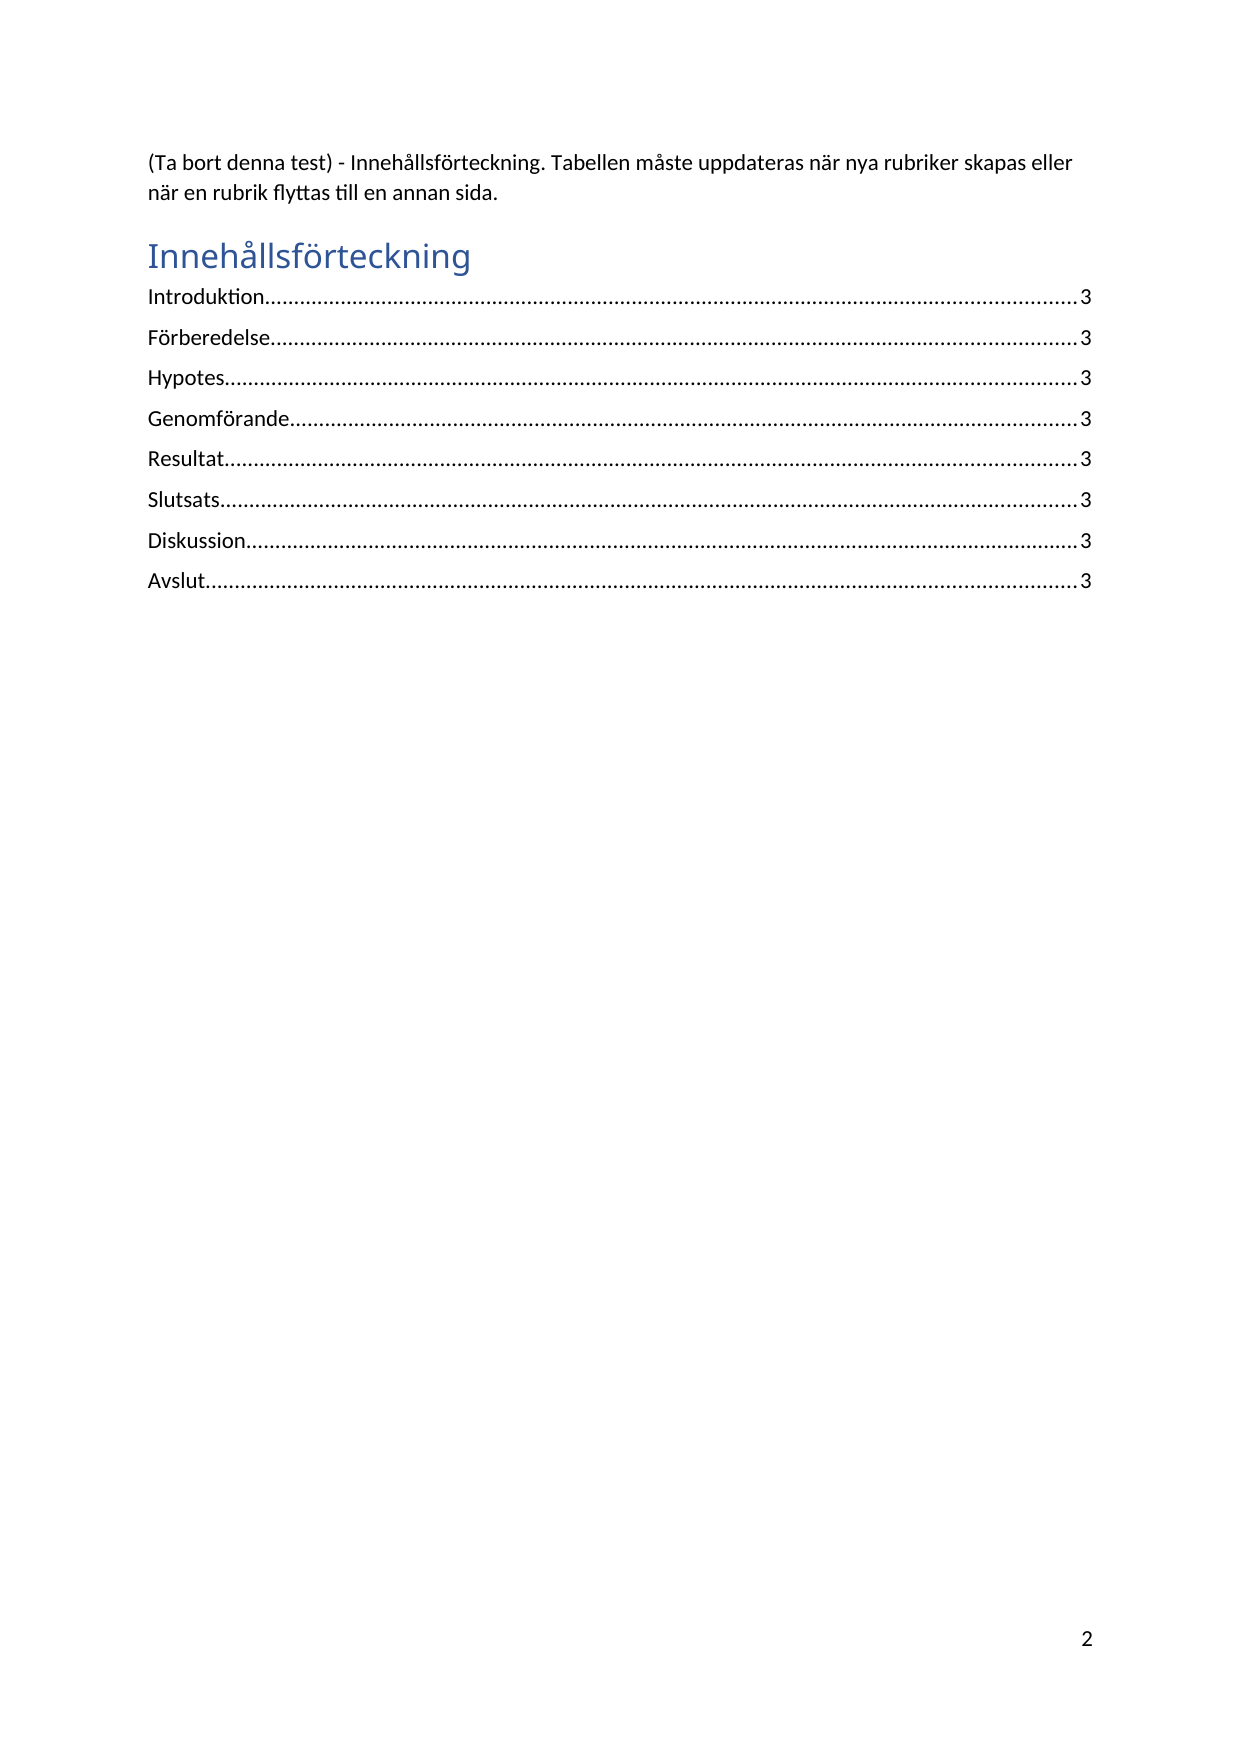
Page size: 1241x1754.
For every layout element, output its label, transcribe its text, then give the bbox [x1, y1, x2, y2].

text (Ta bort denna test) - Innehållsförteckning. Tabellen måste uppdateras när nya rubriker skapas eller när en rubrik flyttas till en annan sida. [148, 148, 1093, 206]
